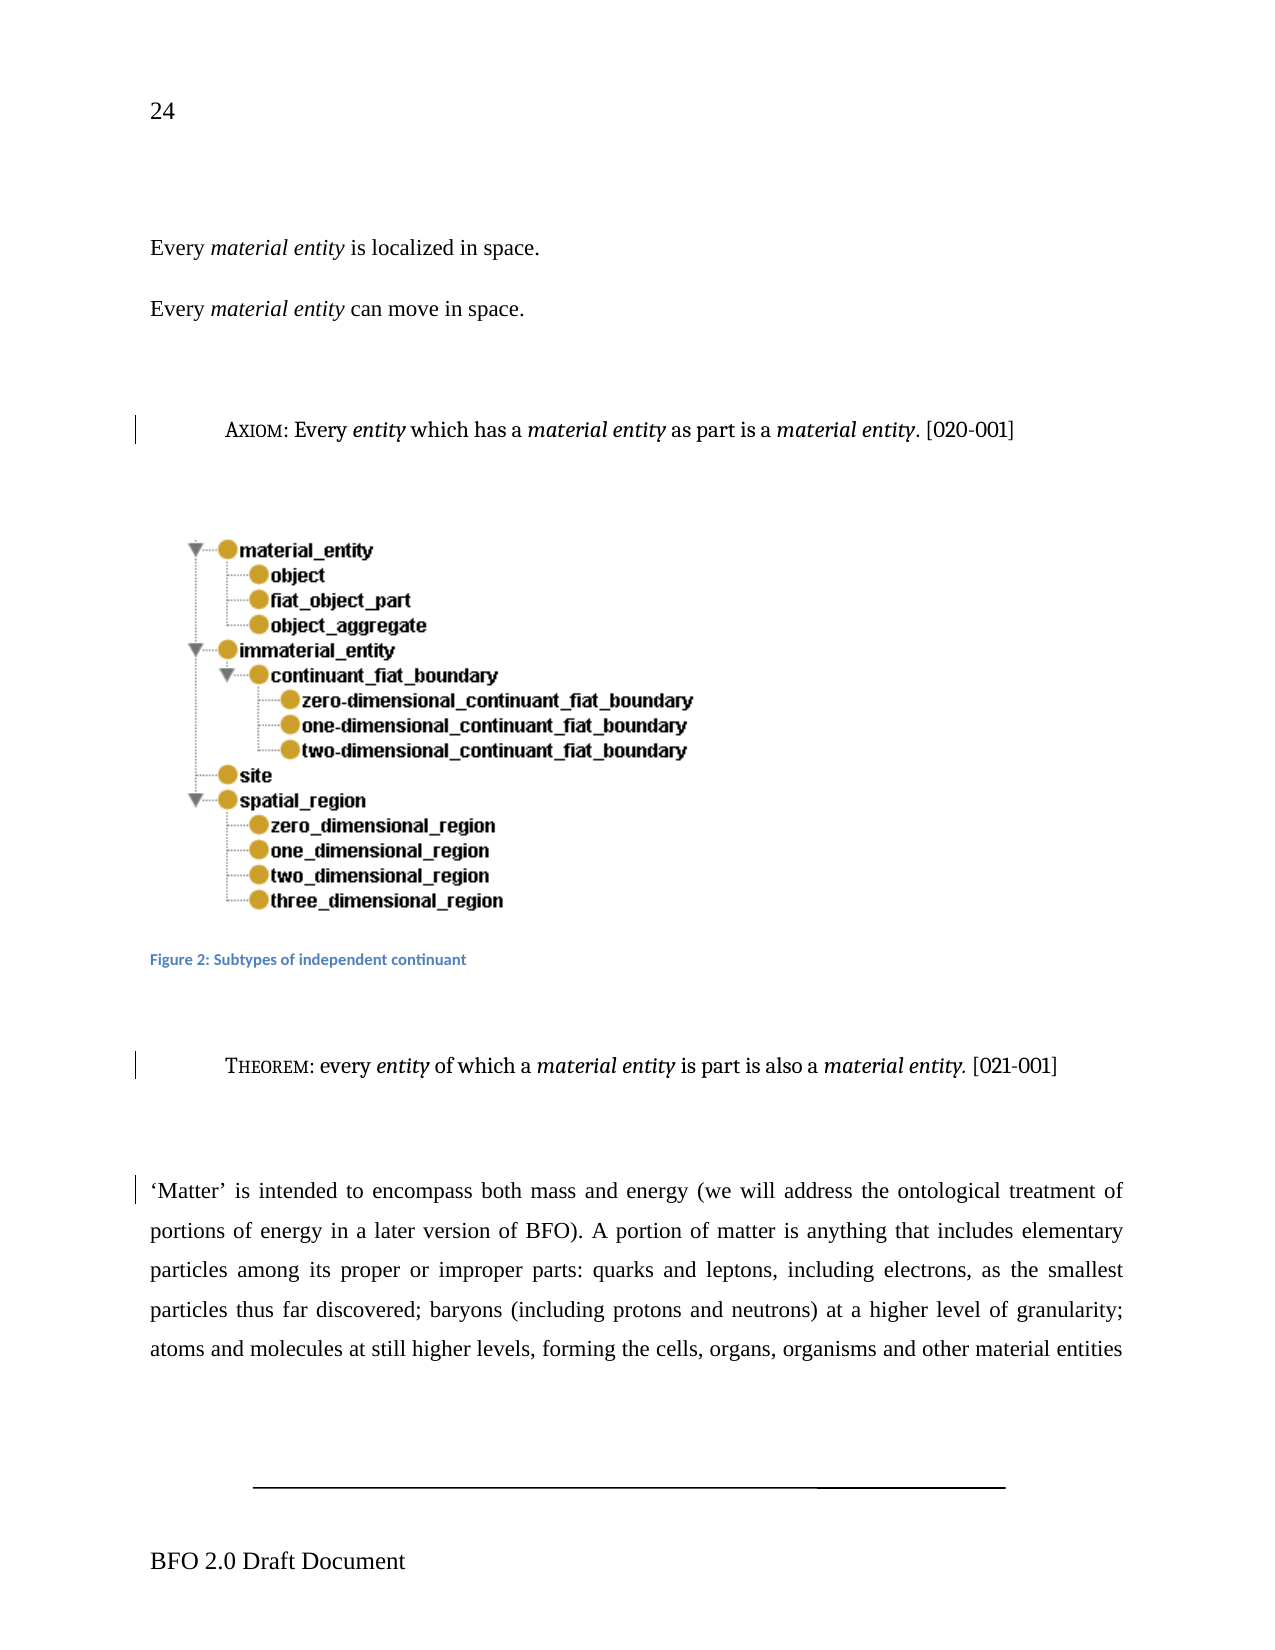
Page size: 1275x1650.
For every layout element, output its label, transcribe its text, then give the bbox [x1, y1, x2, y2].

text a(material entity)[Theorem: every entity of which a material entity is part is also a material entity. [021-001]] [225, 1051, 1125, 1079]
text Every material entity can move in space. [150, 295, 1125, 321]
text Every material entity is localized in space. [150, 234, 1125, 261]
picture [150, 539, 734, 914]
text a(material entity)[Axiom: Every entity which has a material entity as part is a material entity. [020-001]] [225, 415, 1125, 444]
text Figure 2: Subtypes of independent continuant [150, 949, 1125, 969]
